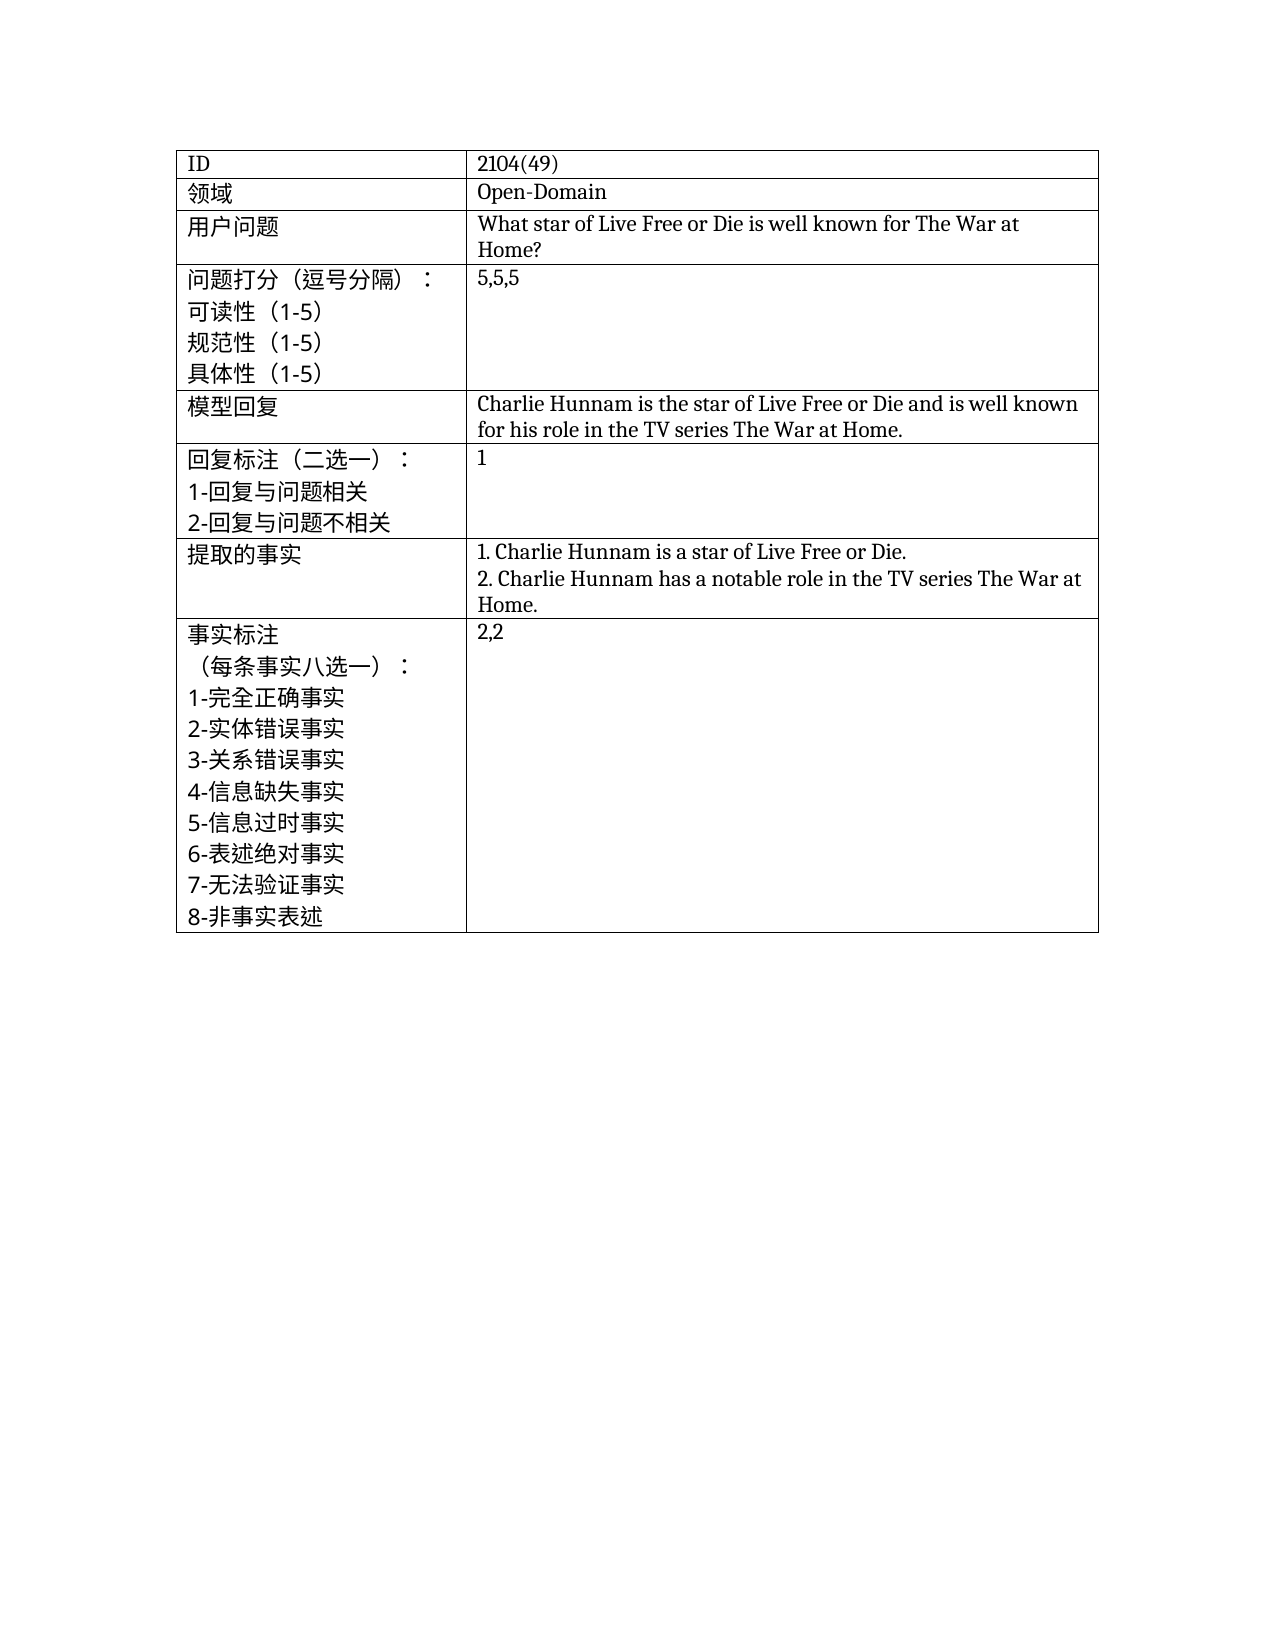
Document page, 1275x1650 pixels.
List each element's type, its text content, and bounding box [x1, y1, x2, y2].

table_header ID [177, 151, 466, 177]
table_cell What star of Live Free or Die is well known for The War at Home? [467, 211, 1098, 263]
table_cell Charlie Hunnam is the star of Live Free or Die and is well known for his role in the TV series The War at Home. [467, 391, 1098, 443]
table_cell 模型回复 [177, 391, 466, 443]
table_cell 问题打分（逗号分隔）： 可读性（1-5） 规范性（1-5） 具体性（1-5） [177, 265, 466, 389]
table_cell 用户问题 [177, 211, 466, 263]
table_cell 领域 [177, 179, 466, 210]
table_cell 回复标注（二选一）： 1-回复与问题相关 2-回复与问题不相关 [177, 444, 466, 538]
table_cell 2,2 [467, 619, 1098, 932]
table_header 2104(49) [467, 151, 1098, 177]
table_cell 事实标注 （每条事实八选一）： 1-完全正确事实 2-实体错误事实 3-关系错误事实 4-信息缺失事实 5-信息过时事实 6-表述绝对事实 7-无法验证事实 8-非事实表述 [177, 619, 466, 932]
table_cell 1 [467, 444, 1098, 538]
table_cell 1. Charlie Hunnam is a star of Live Free or Die. 2. Charlie Hunnam has a notable role in the TV series The War at Home. [467, 539, 1098, 618]
table_cell 提取的事实 [177, 539, 466, 618]
table_cell 5,5,5 [467, 265, 1098, 389]
table_cell Open-Domain [467, 179, 1098, 210]
